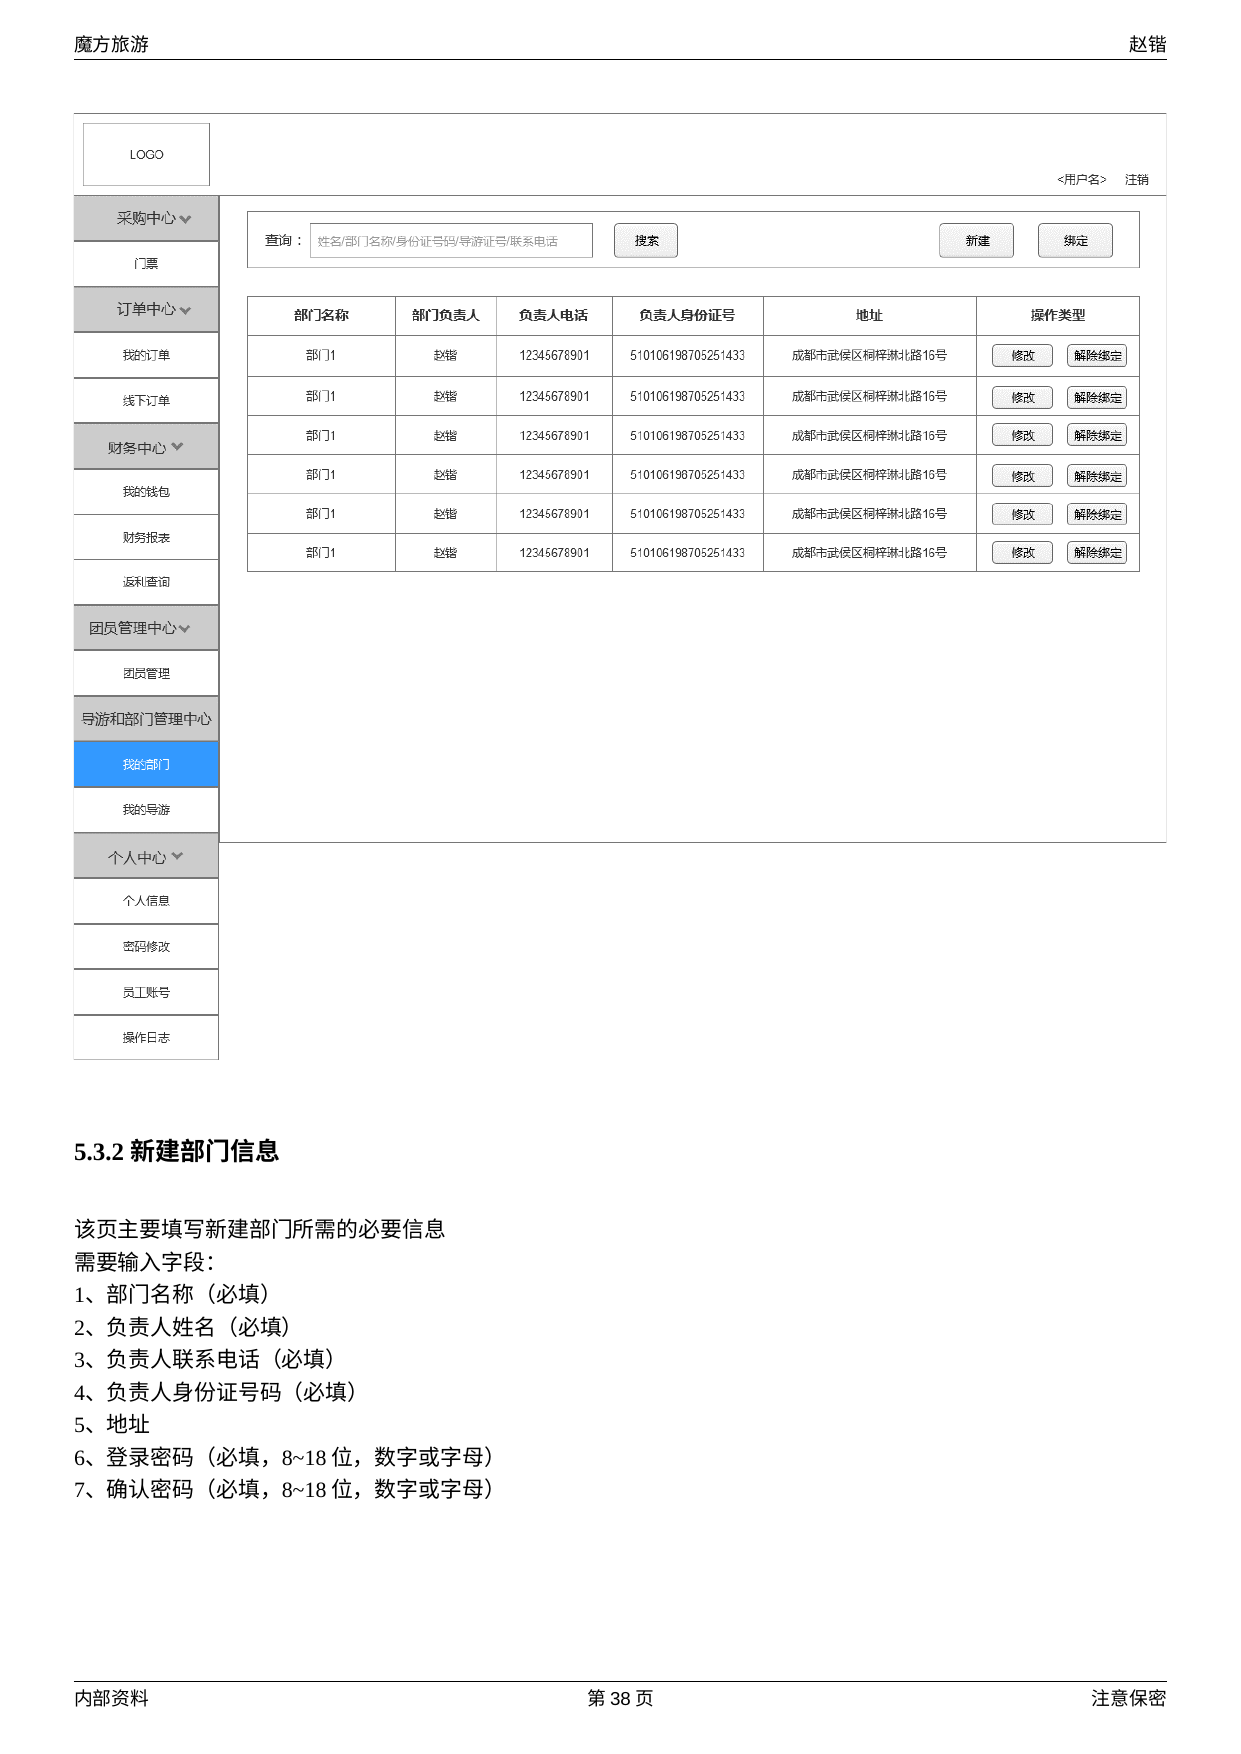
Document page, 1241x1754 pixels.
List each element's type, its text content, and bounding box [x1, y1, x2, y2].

text 3、负责人联系电话（必填） [74, 1342, 1167, 1374]
text 2、负责人姓名（必填） [74, 1309, 1167, 1342]
text 7、确认密码（必填，8~18位，数字或字母） [74, 1472, 1167, 1504]
text 需要输入字段： [74, 1244, 1167, 1277]
picture [73, 113, 1167, 1060]
text 5、地址 [74, 1407, 1167, 1439]
text 1、部门名称（必填） [74, 1277, 1167, 1309]
text 4、负责人身份证号码（必填） [74, 1374, 1167, 1407]
text 6、登录密码（必填，8~18位，数字或字母） [74, 1439, 1167, 1472]
subtitle 5.3.2 新建部门信息 [74, 1117, 1167, 1182]
text 该页主要填写新建部门所需的必要信息 [74, 1212, 1167, 1244]
